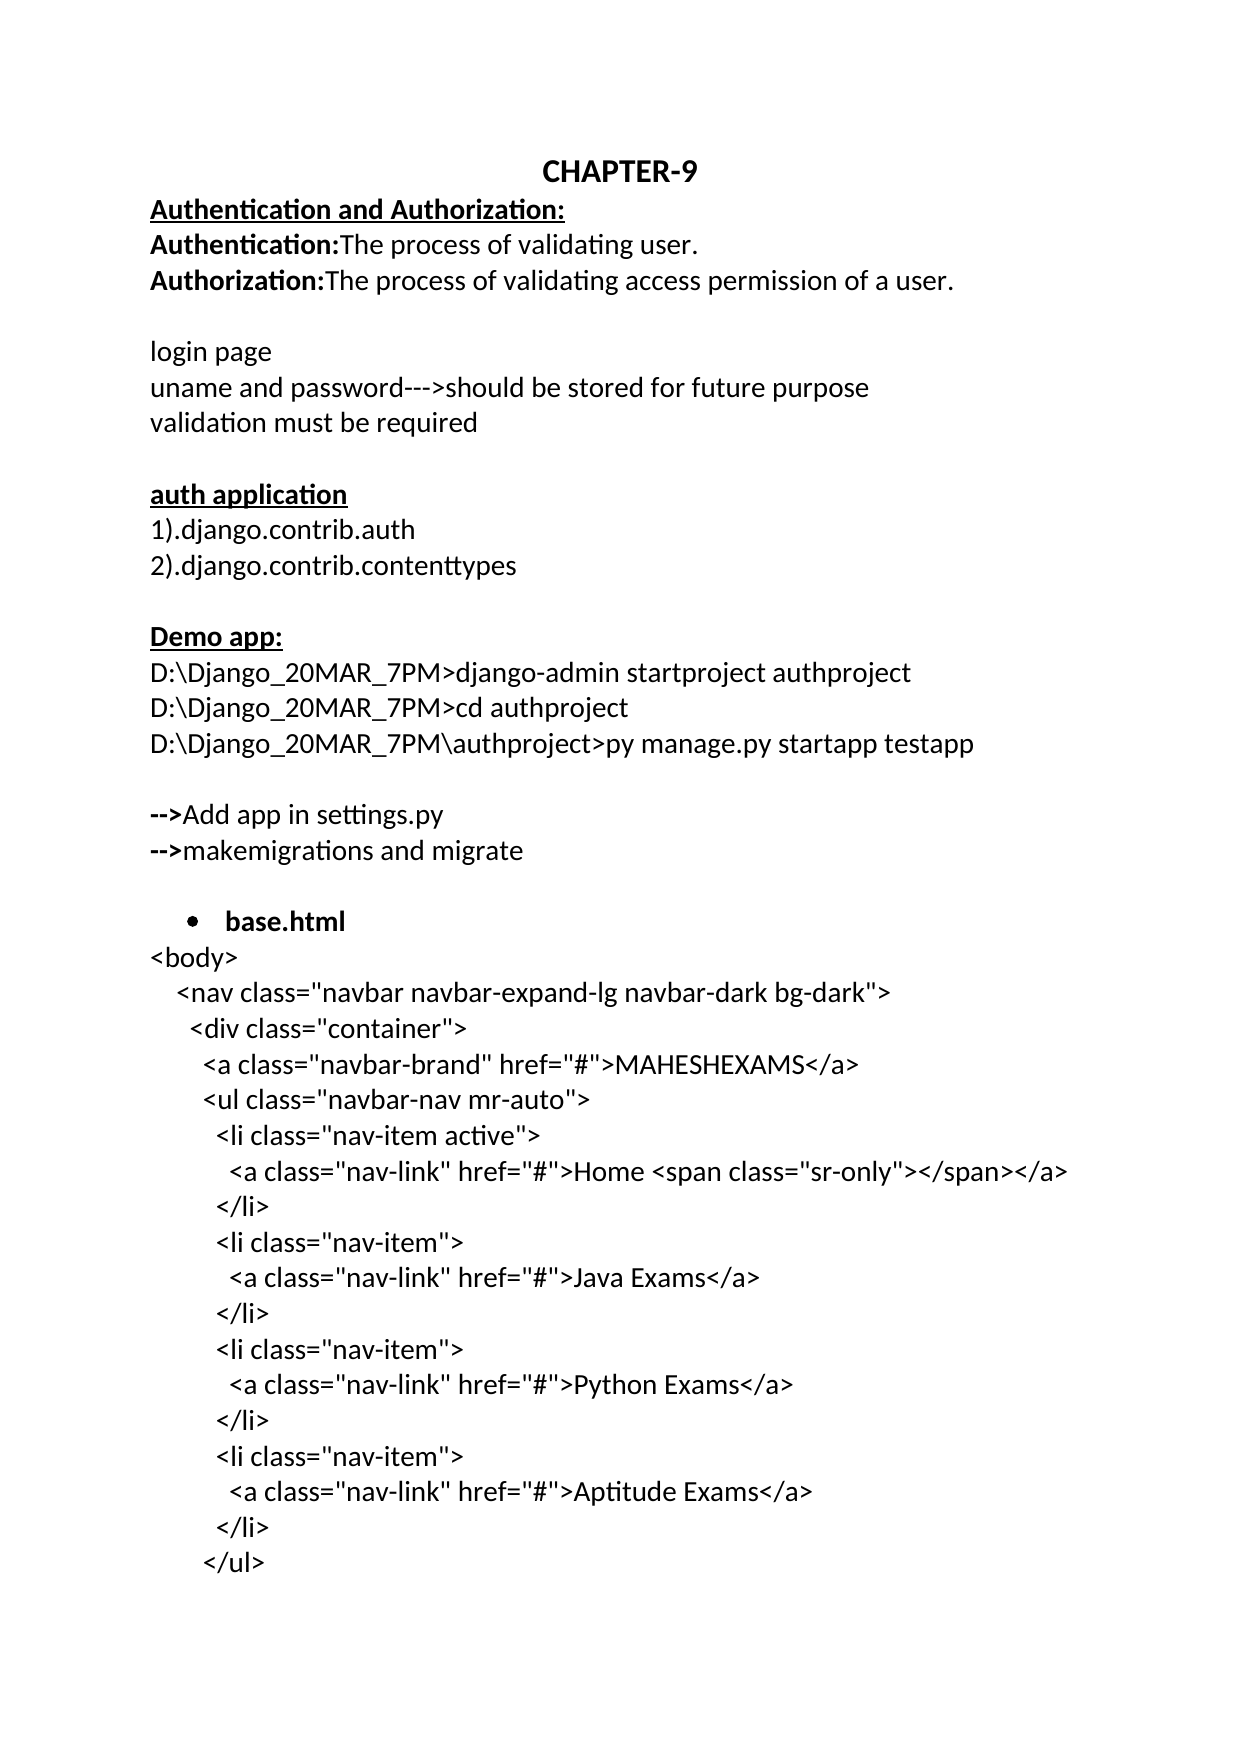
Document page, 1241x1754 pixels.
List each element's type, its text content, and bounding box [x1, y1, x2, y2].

text <a class="nav-link" href="#">Home <span class="sr-only"></span></a> [150, 1153, 1090, 1188]
text <ul class="navbar-nav mr-auto"> [150, 1081, 1090, 1117]
text <li class="nav-item"> [150, 1224, 1090, 1259]
text -->makemigrations and migrate [150, 832, 1090, 868]
text <body> [150, 939, 1090, 974]
text <div class="container"> [150, 1010, 1090, 1046]
text Authentication and Authorization: [150, 191, 1090, 226]
text login page [150, 333, 1090, 369]
text <li class="nav-item active"> [150, 1117, 1090, 1153]
text CHAPTER-9 [150, 150, 1090, 191]
text Authorization:The process of validating access permission of a user. [150, 262, 1090, 298]
text Authentication:The process of validating user. [150, 226, 1090, 262]
text </li> [150, 1295, 1090, 1331]
text Demo app: [150, 618, 1090, 654]
text <li class="nav-item"> [150, 1331, 1090, 1366]
text <a class="nav-link" href="#">Python Exams</a> [150, 1366, 1090, 1402]
text 2).django.contrib.contenttypes [150, 547, 1090, 583]
text auth application [150, 476, 1090, 511]
text <a class="nav-link" href="#">Java Exams</a> [150, 1259, 1090, 1295]
text uname and password--->should be stored for future purpose [150, 369, 1090, 404]
text </li> [150, 1188, 1090, 1224]
list base.html [187, 903, 1090, 939]
text D:\Django_20MAR_7PM>cd authproject [150, 689, 1090, 725]
text -->Add app in settings.py [150, 796, 1090, 832]
text <nav class="navbar navbar-expand-lg navbar-dark bg-dark"> [150, 974, 1090, 1010]
text </li> [150, 1402, 1090, 1438]
text validation must be required [150, 404, 1090, 440]
text 1).django.contrib.auth [150, 511, 1090, 547]
text <a class="nav-link" href="#">Aptitude Exams</a> [150, 1473, 1090, 1509]
text </ul> [150, 1544, 1090, 1580]
text <a class="navbar-brand" href="#">MAHESHEXAMS</a> [150, 1046, 1090, 1081]
text <li class="nav-item"> [150, 1438, 1090, 1473]
text D:\Django_20MAR_7PM\authproject>py manage.py startapp testapp [150, 725, 1090, 761]
text D:\Django_20MAR_7PM>django-admin startproject authproject [150, 654, 1090, 689]
text </li> [150, 1509, 1090, 1544]
